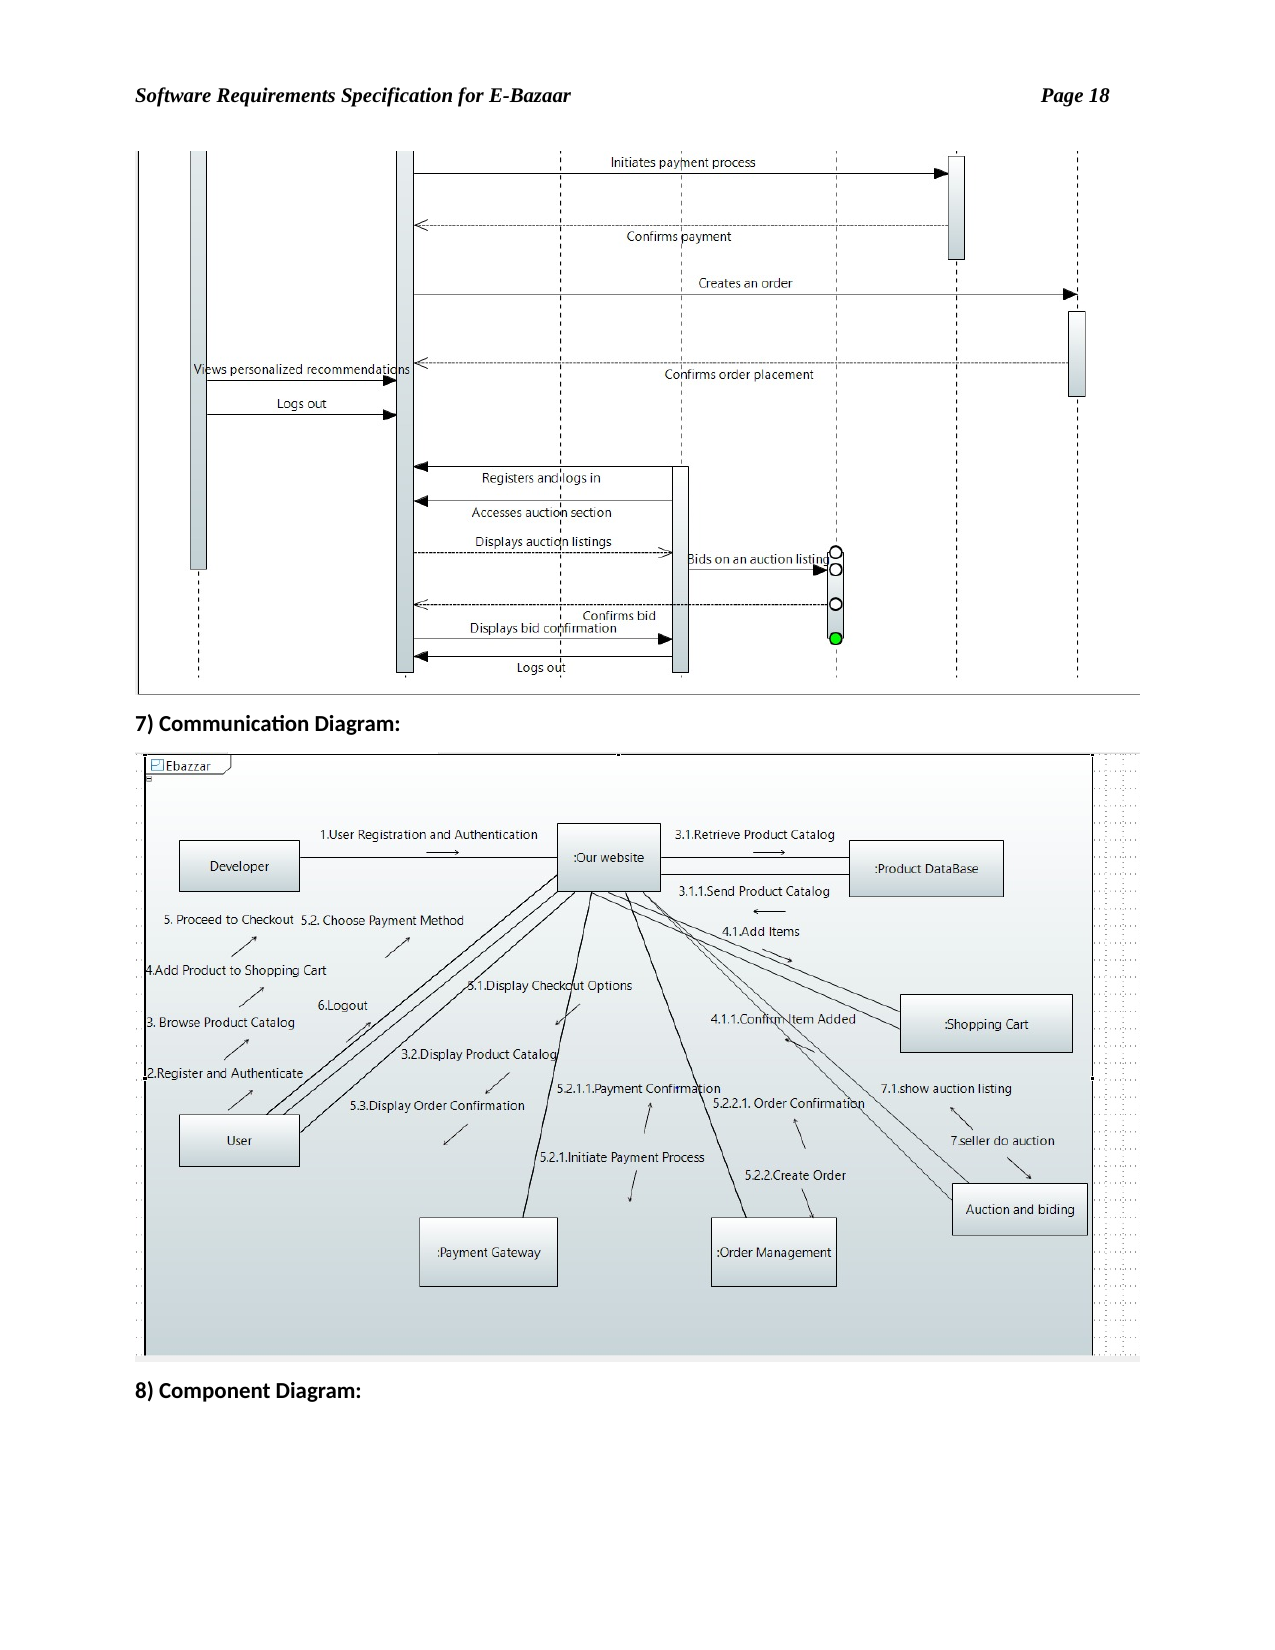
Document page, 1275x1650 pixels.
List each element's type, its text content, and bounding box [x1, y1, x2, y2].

picture [135, 151, 1140, 695]
picture [135, 752, 1140, 1362]
text 7) Communication Diagram: [135, 709, 1140, 737]
text 8) Component Diagram: [135, 1377, 1140, 1405]
